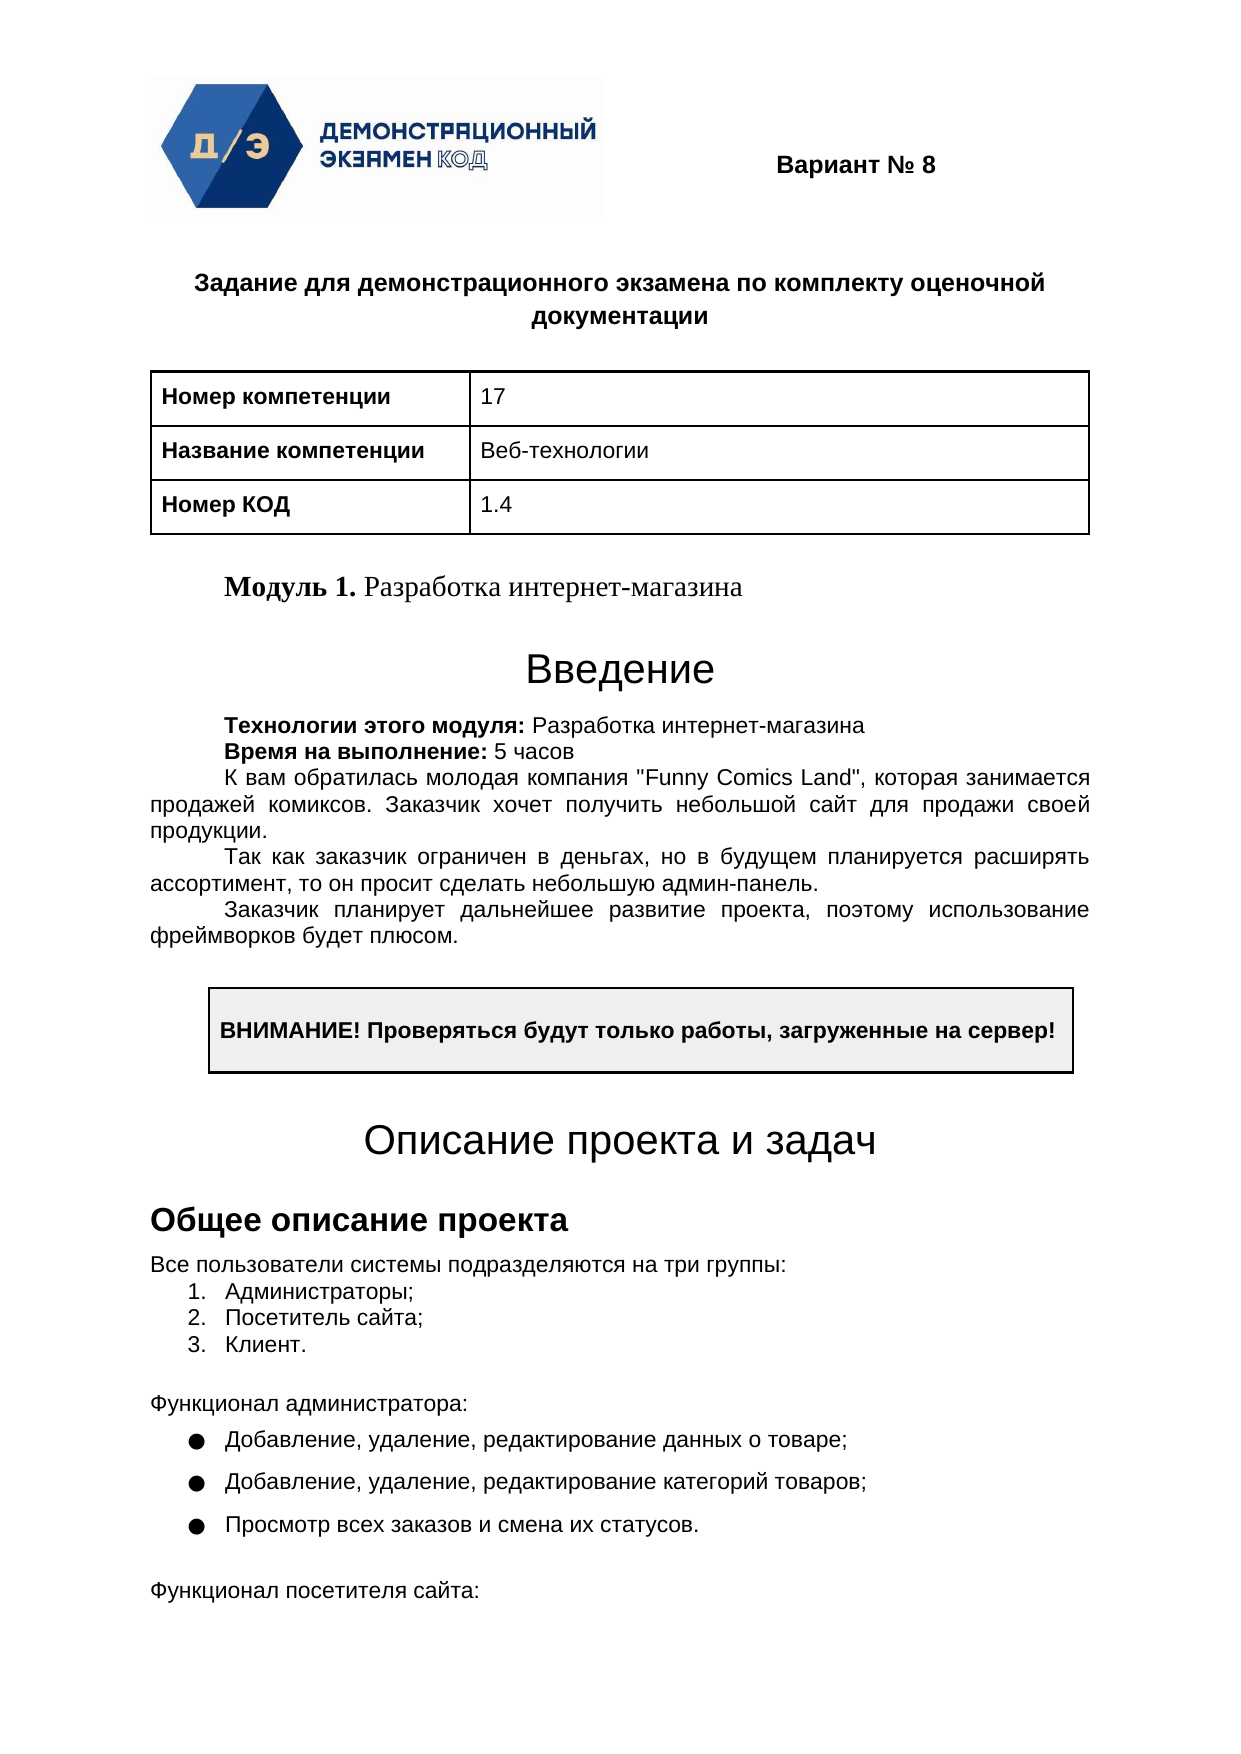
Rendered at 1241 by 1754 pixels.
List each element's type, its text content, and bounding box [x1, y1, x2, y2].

text Общее описание проекта [150, 1201, 1090, 1239]
table_cell Номер КОД [152, 481, 469, 533]
text Модуль 1. Разработка интернет-магазина [150, 569, 1090, 602]
text Задание для демонстрационного экзамена по комплекту оценочной документации [150, 268, 1090, 329]
list Администраторы; [187, 1278, 1090, 1304]
table_cell 1.4 [471, 481, 1088, 533]
text Технологии этого модуля: Разработка интернет-магазина [150, 712, 1090, 738]
picture [150, 75, 603, 150]
text Описание проекта и задач [150, 1115, 1090, 1163]
list Добавление, удаление, редактирование данных о товаре; [187, 1416, 1090, 1459]
picture [150, 179, 603, 217]
text Все пользователи системы подразделяются на три группы: [150, 1251, 1090, 1278]
text Функционал администратора: [150, 1390, 1090, 1416]
list Добавление, удаление, редактирование категорий товаров; [187, 1459, 1090, 1502]
text К вам обратилась молодая компания "Funny Comics Land", которая занимается продажей комиксов. Заказчик хочет получить небольшой сайт для продажи своей продукции. [150, 764, 1090, 843]
table_header Номер компетенции [152, 373, 469, 424]
table_header ВНИМАНИЕ! Проверяться будут только работы, загруженные на сервер! [210, 989, 1072, 1071]
text Время на выполнение: 5 часов [150, 738, 1090, 764]
list Клиент. [187, 1331, 1090, 1357]
text Вариант № 8 [150, 150, 1090, 179]
text Функционал посетителя сайта: [150, 1577, 1090, 1604]
list Просмотр всех заказов и смена их статусов. [187, 1502, 1090, 1544]
table_cell Название компетенции [152, 427, 469, 479]
text Так как заказчик ограничен в деньгах, но в будущем планируется расширять ассортимент, то он просит сделать небольшую админ-панель. [150, 843, 1090, 896]
text Введение [150, 644, 1090, 692]
table_header 17 [471, 373, 1088, 424]
text Заказчик планирует дальнейшее развитие проекта, поэтому использование фреймворков будет плюсом. [150, 896, 1090, 949]
list Посетитель сайта; [187, 1304, 1090, 1331]
table_cell Веб-технологии [471, 427, 1088, 479]
